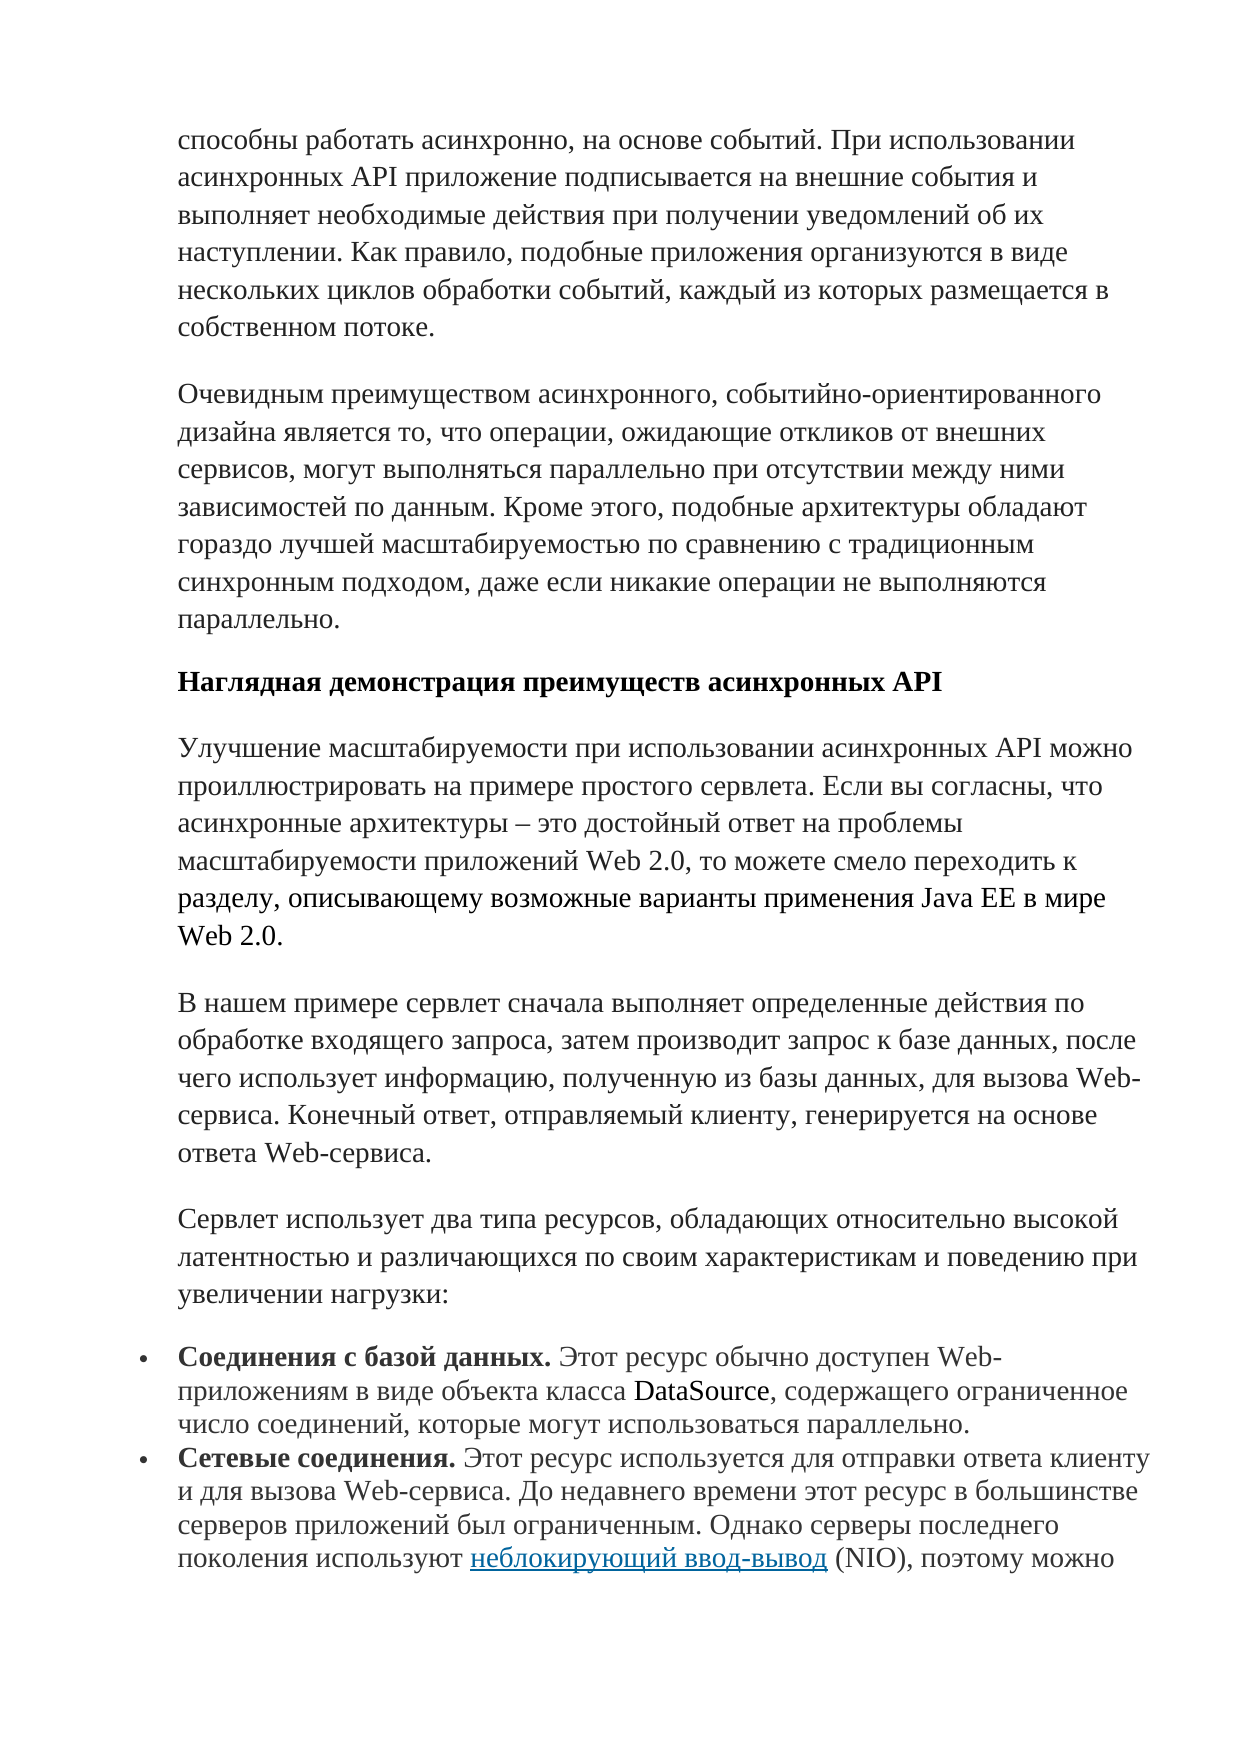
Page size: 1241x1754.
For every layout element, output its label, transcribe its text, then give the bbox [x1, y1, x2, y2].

list Соединения с базой данных. Этот ресурс обычно доступен Web-приложениям в виде объекта класса DataSource, содержащего ограниченное число соединений, которые могут использоваться параллельно. [140, 1339, 1152, 1440]
text Очевидным преимуществом асинхронного, событийно-ориентированного дизайна является то, что операции, ожидающие откликов от внешних сервисов, могут выполняться параллельно при отсутствии между ними зависимостей по данным. Кроме этого, подобные архитектуры обладают гораздо лучшей масштабируемостью по сравнению с традиционным синхронным подходом, даже если никакие операции не выполняются параллельно. [177, 372, 1152, 635]
text Сервлет использует два типа ресурсов, обладающих относительно высокой латентностью и различающихся по своим характеристикам и поведению при увеличении нагрузки: [177, 1197, 1152, 1310]
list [140, 1440, 1152, 1574]
text Наглядная демонстрация преимуществ асинхронных API [177, 664, 1152, 697]
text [177, 118, 1152, 343]
text В нашем примере сервлет сначала выполняет определенные действия по обработке входящего запроса, затем производит запрос к базе данных, после чего использует информацию, полученную из базы данных, для вызова Web-сервиса. Конечный ответ, отправляемый клиенту, генерируется на основе ответа Web-сервиса. [177, 981, 1152, 1168]
text Улучшение масштабируемости при использовании асинхронных API можно проиллюстрировать на примере простого сервлета. Если вы согласны, что асинхронные архитектуры – это достойный ответ на проблемы масштабируемости приложений Web 2.0, то можете смело переходить к разделу, описывающему возможные варианты применения Java EE в мире Web 2.0. [177, 727, 1152, 952]
